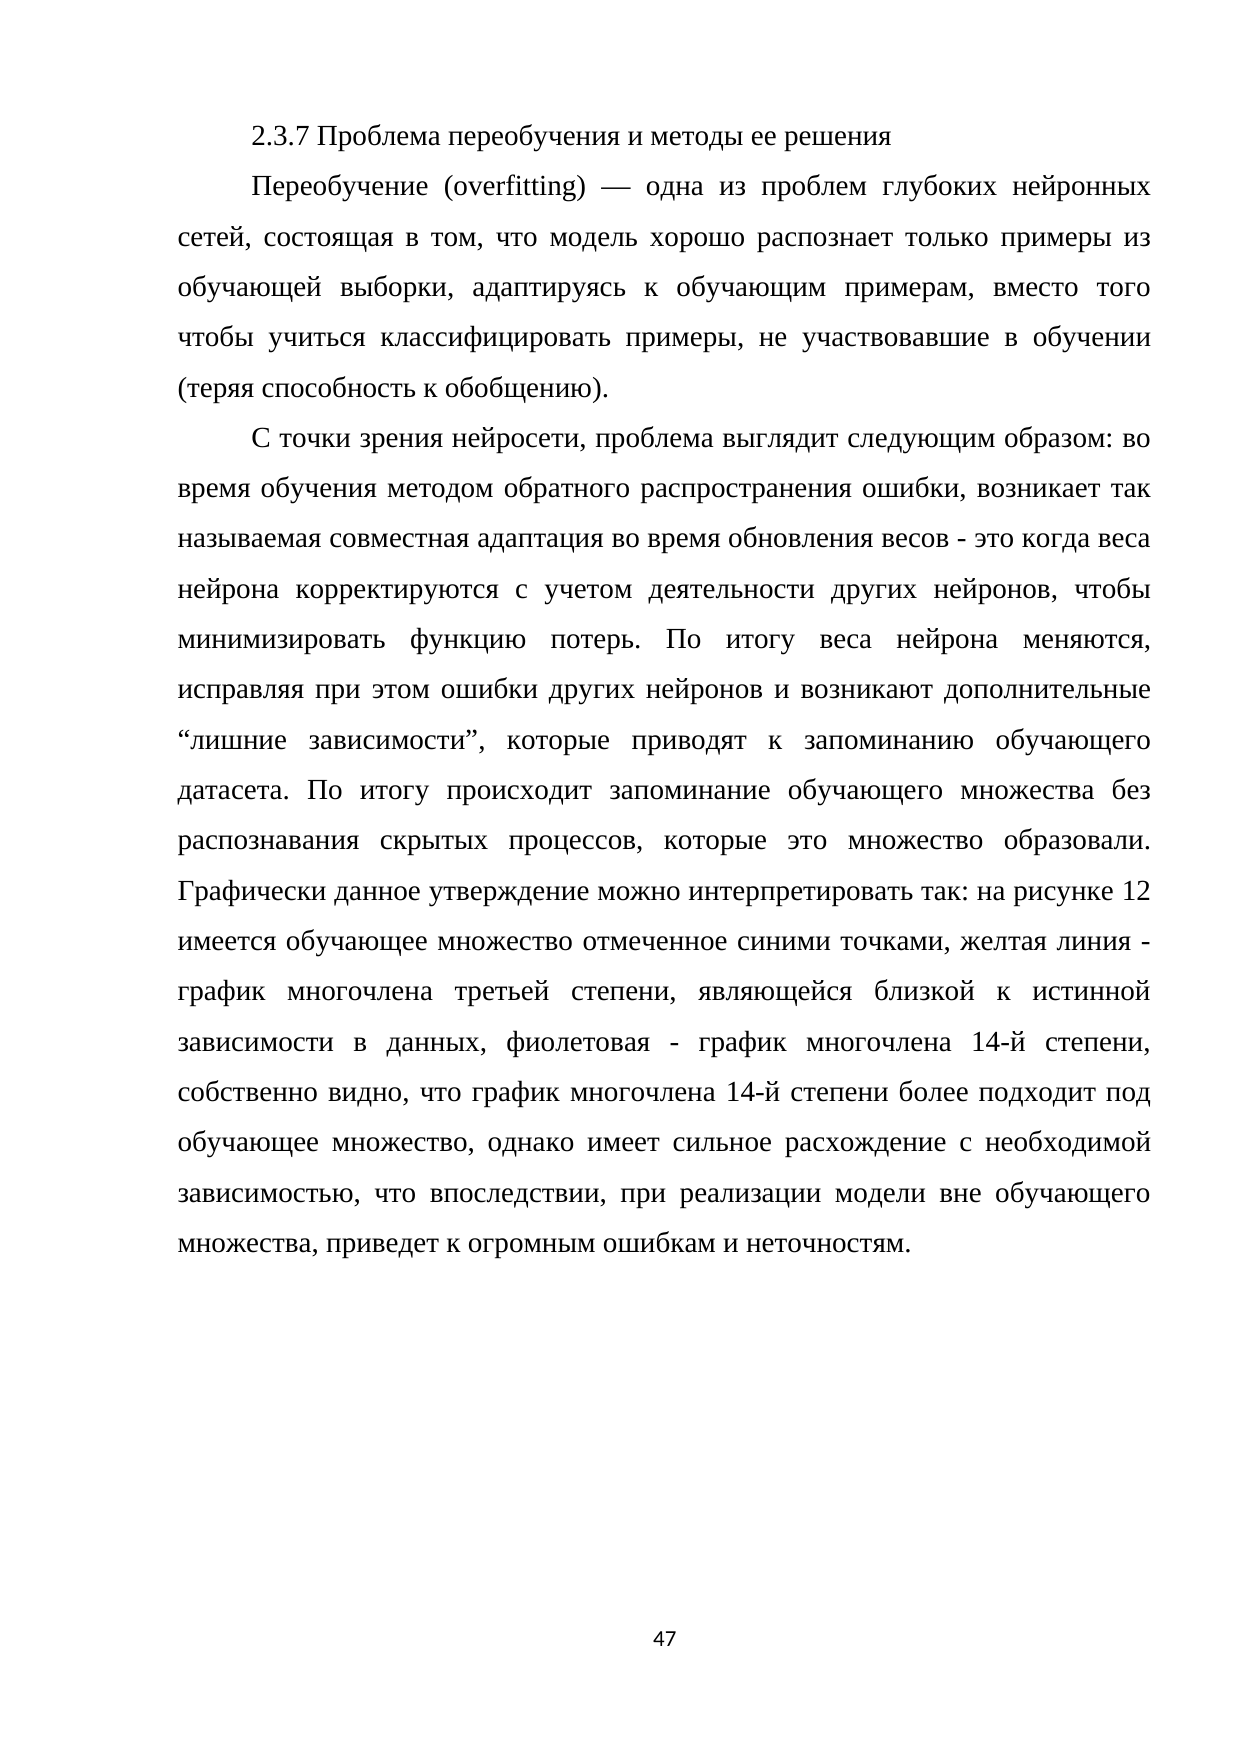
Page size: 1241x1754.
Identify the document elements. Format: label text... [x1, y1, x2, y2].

text Проблема переобучения и методы ее решения [177, 118, 1152, 152]
text Переобучение (overfitting) — одна из проблем глубоких нейронных сетей, состоящая в том, что модель хорошо распознает только примеры из обучающей выборки, адаптируясь к обучающим примерам, вместо того чтобы учиться классифицировать примеры, не участвовавшие в обучении (теряя способность к обобщению). [177, 168, 1152, 403]
text С точки зрения нейросети, проблема выглядит следующим образом: во время обучения методом обратного распространения ошибки, возникает так называемая совместная адаптация во время обновления весов - это когда веса нейрона корректируются с учетом деятельности других нейронов, чтобы минимизировать функцию потерь. По итогу веса нейрона меняются, исправляя при этом ошибки других нейронов и возникают дополнительные “лишние зависимости”, которые приводят к запоминанию обучающего датасета. По итогу происходит запоминание обучающего множества без распознавания скрытых процессов, которые это множество образовали. Графически данное утверждение можно интерпретировать так: на рисунке 12 имеется обучающее множество отмеченное синими точками, желтая линия - график многочлена третьей степени, являющейся близкой к истинной зависимости в данных, фиолетовая - график многочлена 14-й степени, собственно видно, что график многочлена 14-й степени более подходит под обучающее множество, однако имеет сильное расхождение с необходимой зависимостью, что впоследствии, при реализации модели вне обучающего множества, приведет к огромным ошибкам и неточностям. [177, 420, 1152, 1258]
